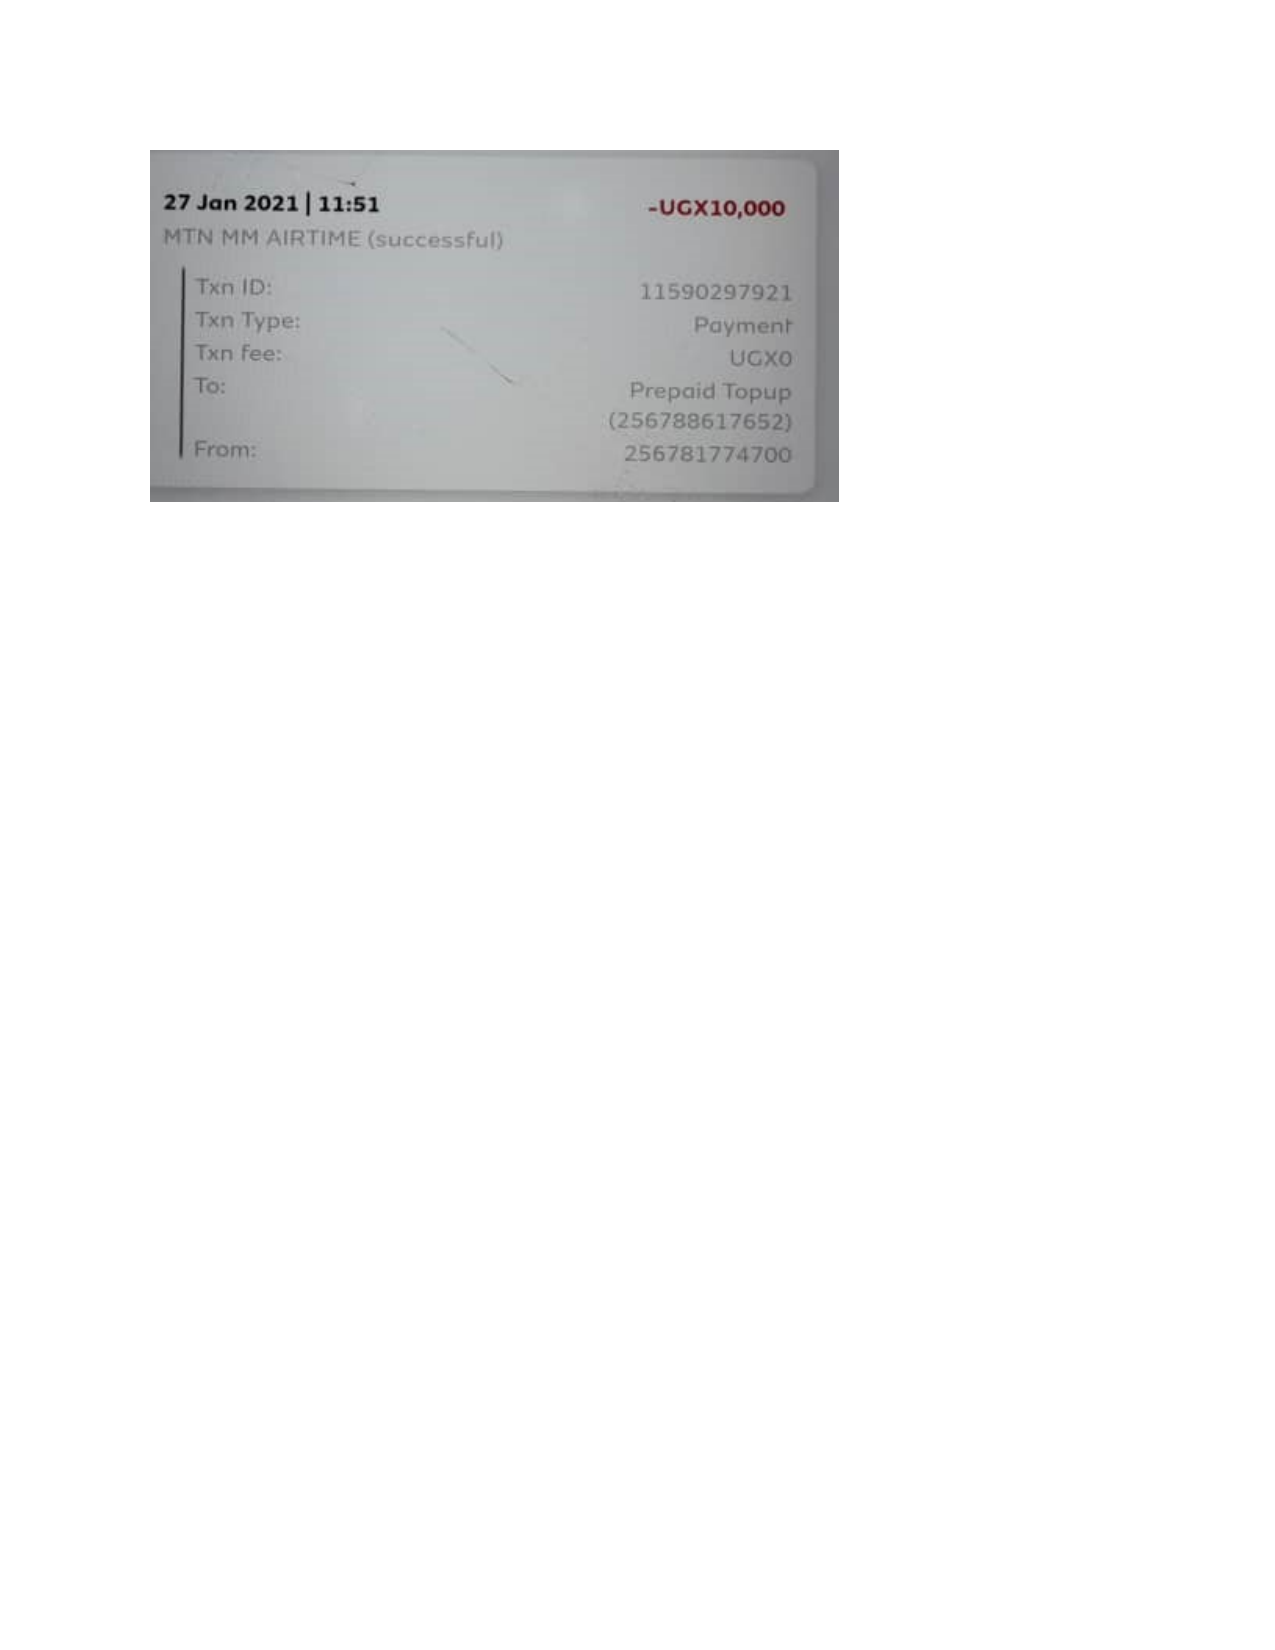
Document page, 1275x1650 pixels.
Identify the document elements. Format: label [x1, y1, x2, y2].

picture [150, 150, 839, 502]
